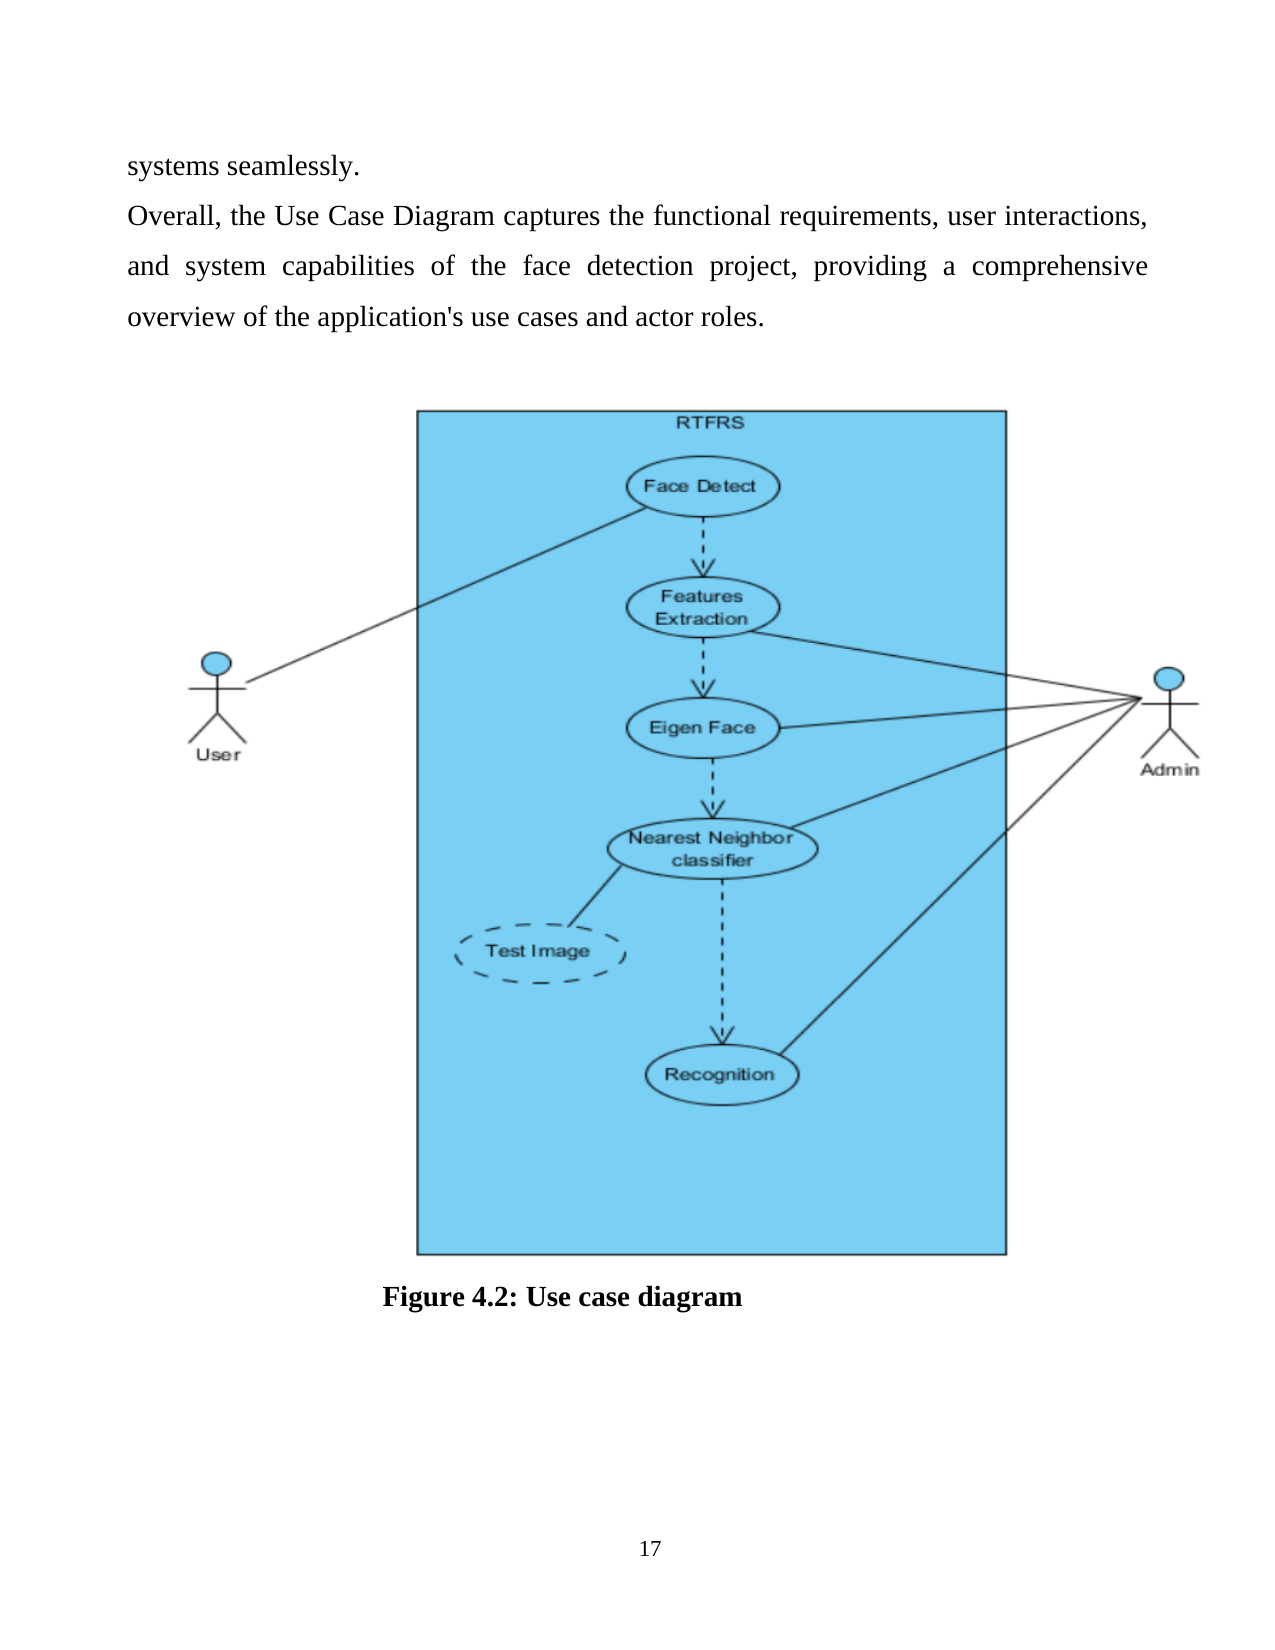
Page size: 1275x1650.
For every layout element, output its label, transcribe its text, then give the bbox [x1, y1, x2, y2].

picture [127, 399, 1259, 1264]
text Overall, the Use Case Diagram captures the functional requirements, user interactions, and system capabilities of the face detection project, providing a comprehensive overview of the application's use cases and actor roles. [127, 198, 1149, 332]
subtitle Figure 4.2: Use case diagram [382, 1280, 1214, 1313]
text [127, 148, 1149, 181]
